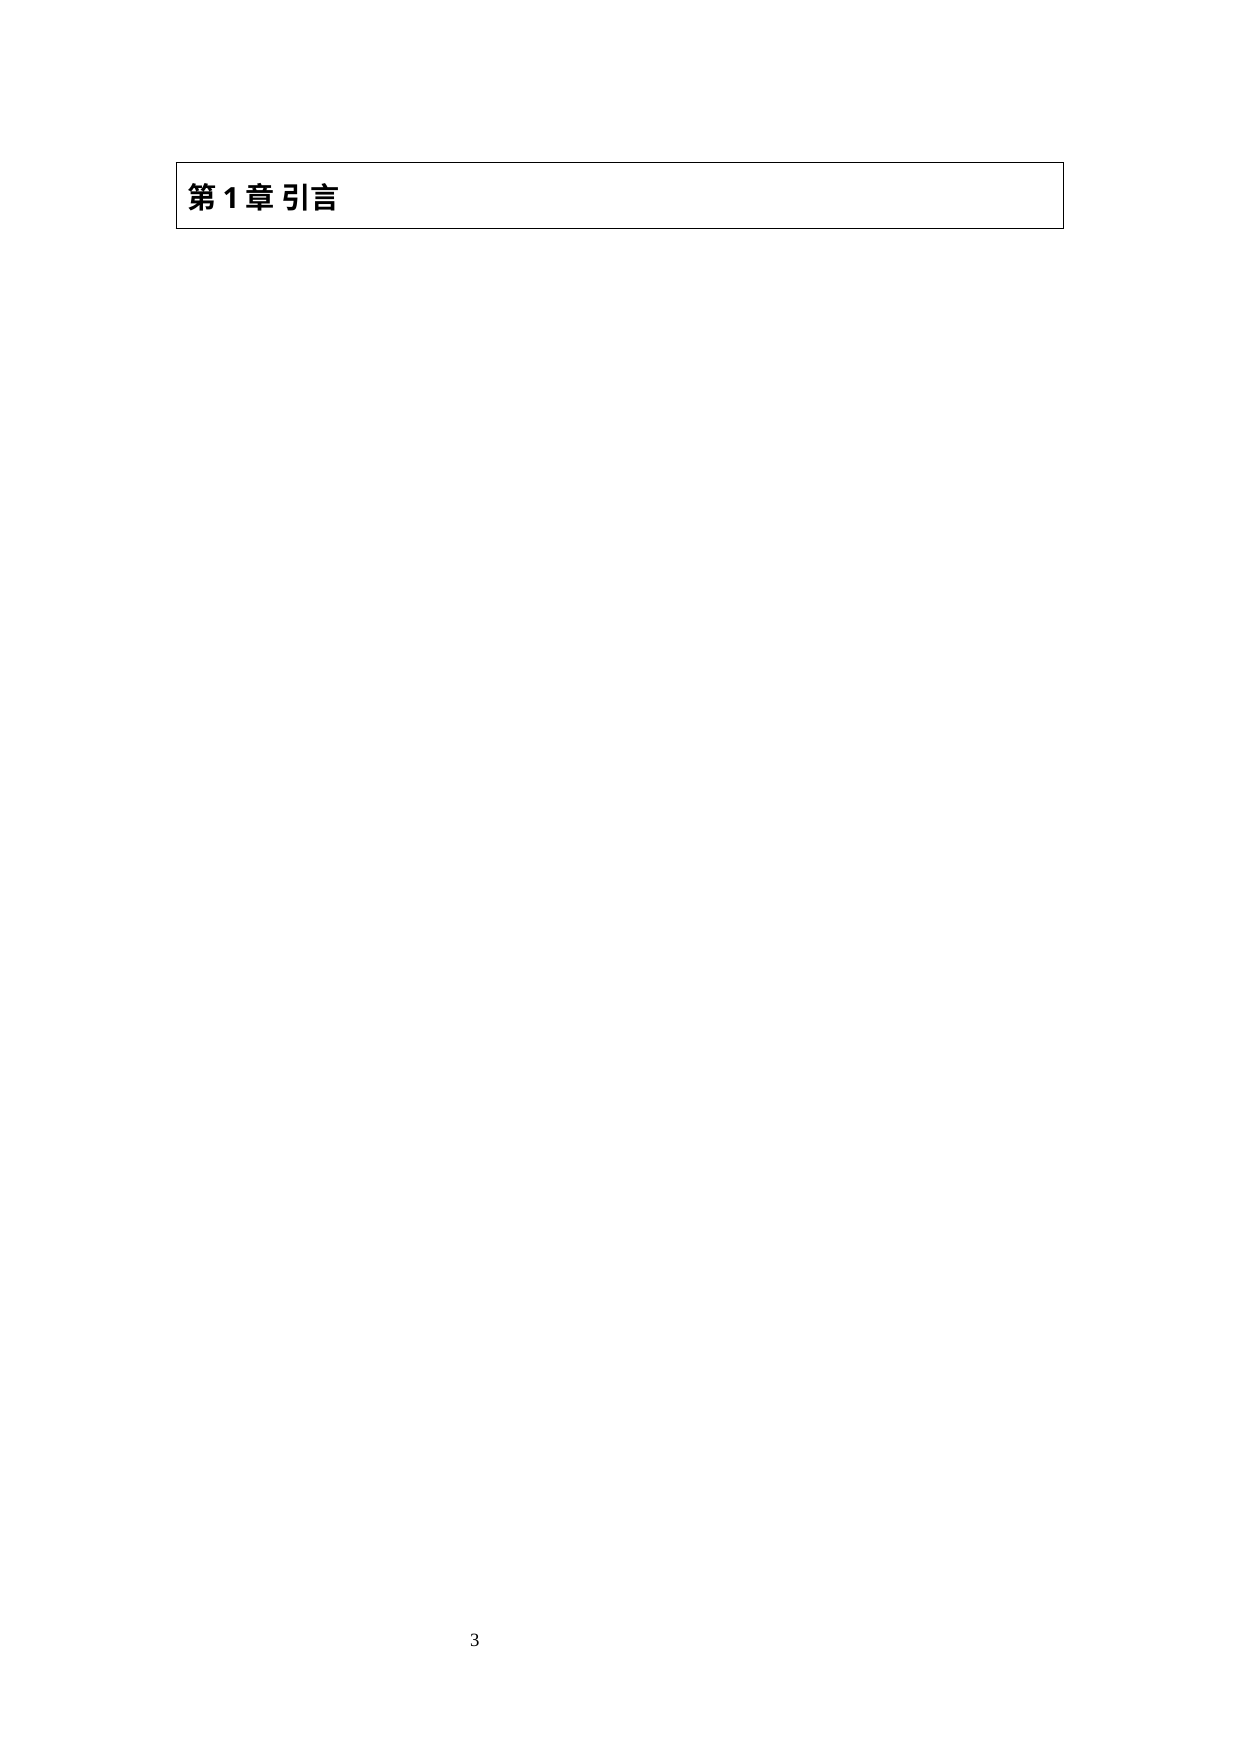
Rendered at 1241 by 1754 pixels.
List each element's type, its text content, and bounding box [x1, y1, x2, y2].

table_header 第1章 引言 [177, 163, 1063, 228]
